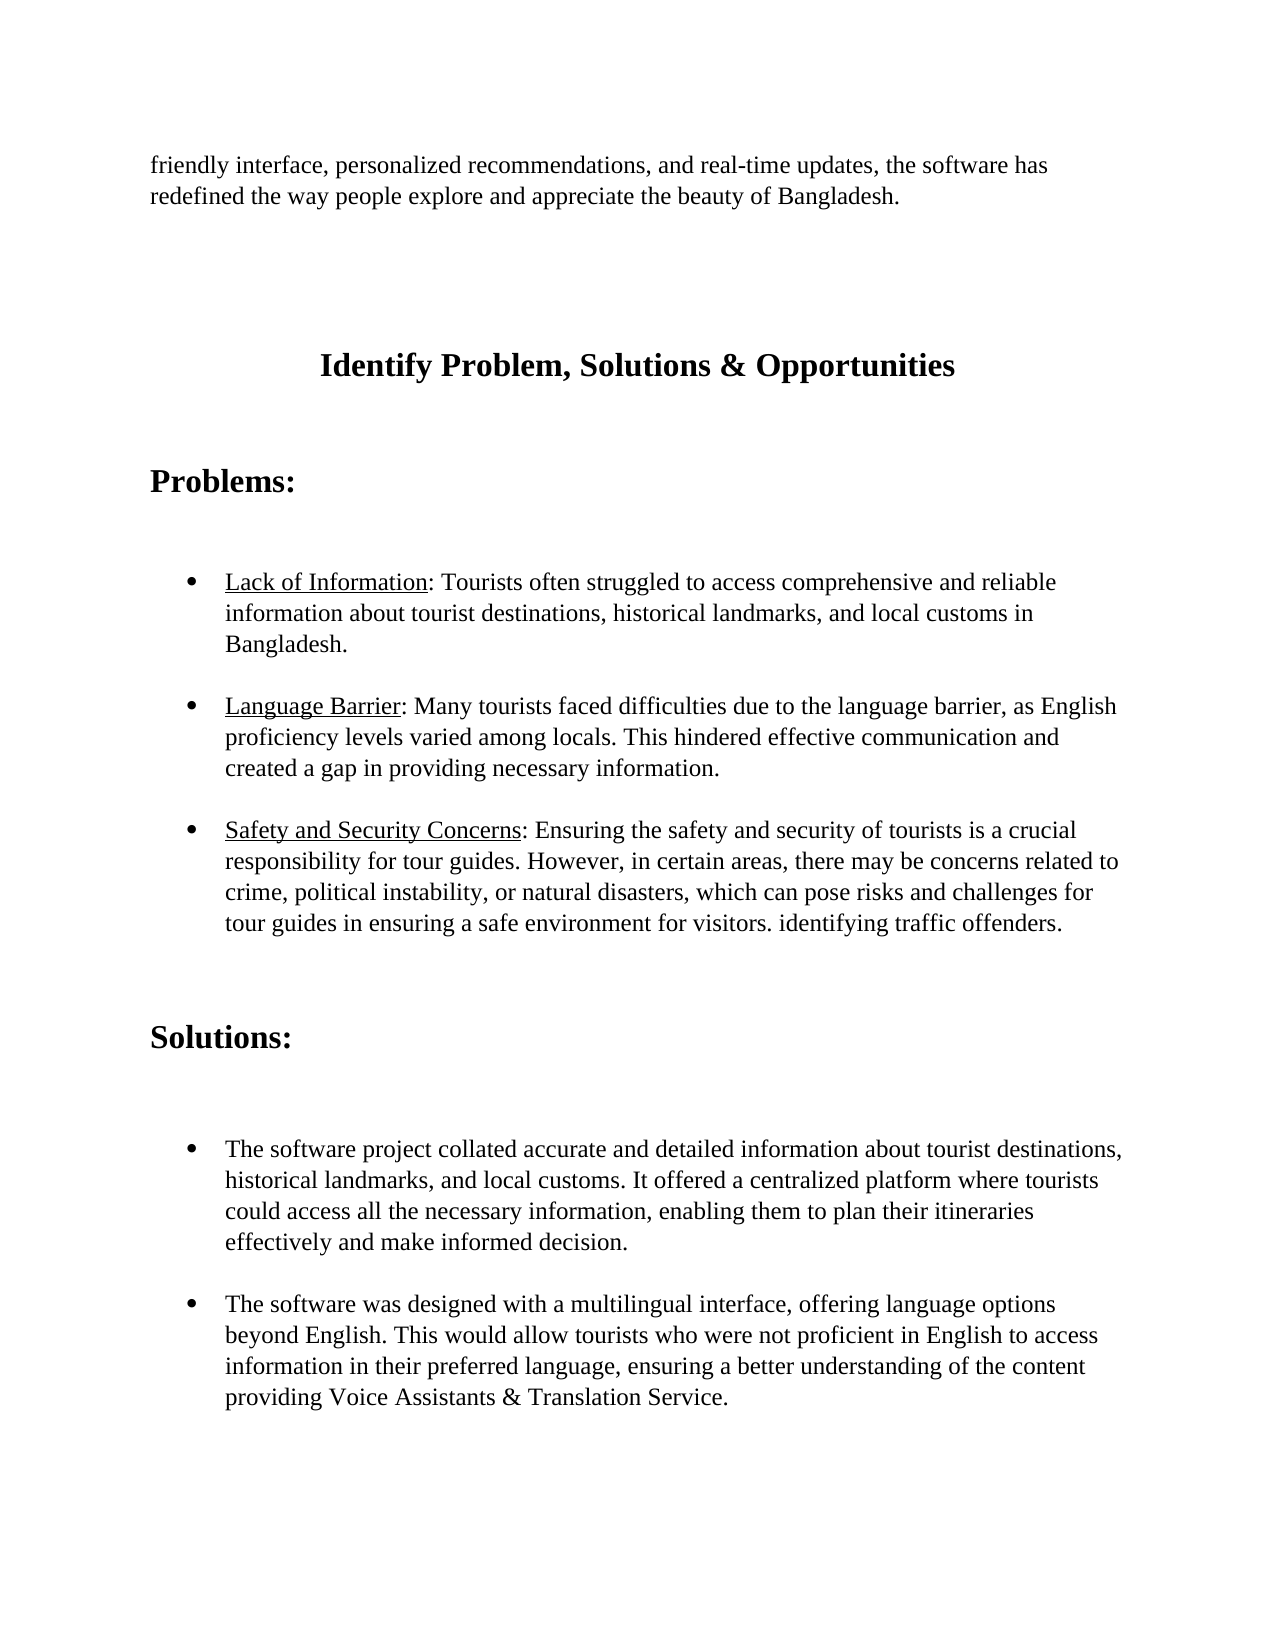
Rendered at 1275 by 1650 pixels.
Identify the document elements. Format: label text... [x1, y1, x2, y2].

text Problems: [150, 461, 1125, 499]
text Identify Problem, Solutions & Opportunities [150, 345, 1125, 383]
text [150, 150, 1125, 210]
list The software was designed with a multilingual interface, offering language options beyond English. This would allow tourists who were not proficient in English to access information in their preferred language, ensuring a better understanding of the content providing Voice Assistants & Translation Service. [187, 1289, 1125, 1411]
list The software project collated accurate and detailed information about tourist destinations, historical landmarks, and local customs. It offered a centralized platform where tourists could access all the necessary information, enabling them to plan their itineraries effectively and make informed decision. [187, 1134, 1125, 1256]
list Safety and Security Concerns: Ensuring the safety and security of tourists is a crucial responsibility for tour guides. However, in certain areas, there may be concerns related to crime, political instability, or natural disasters, which can pose risks and challenges for tour guides in ensuring a safe environment for visitors. identifying traffic offenders. [187, 815, 1125, 937]
list Lack of Information: Tourists often struggled to access comprehensive and reliable information about tourist destinations, historical landmarks, and local customs in Bangladesh. [187, 567, 1125, 657]
list Language Barrier: Many tourists faced difficulties due to the language barrier, as English proficiency levels varied among locals. This hindered effective communication and created a gap in providing necessary information. [187, 691, 1125, 782]
text Solutions: [150, 1018, 1125, 1056]
